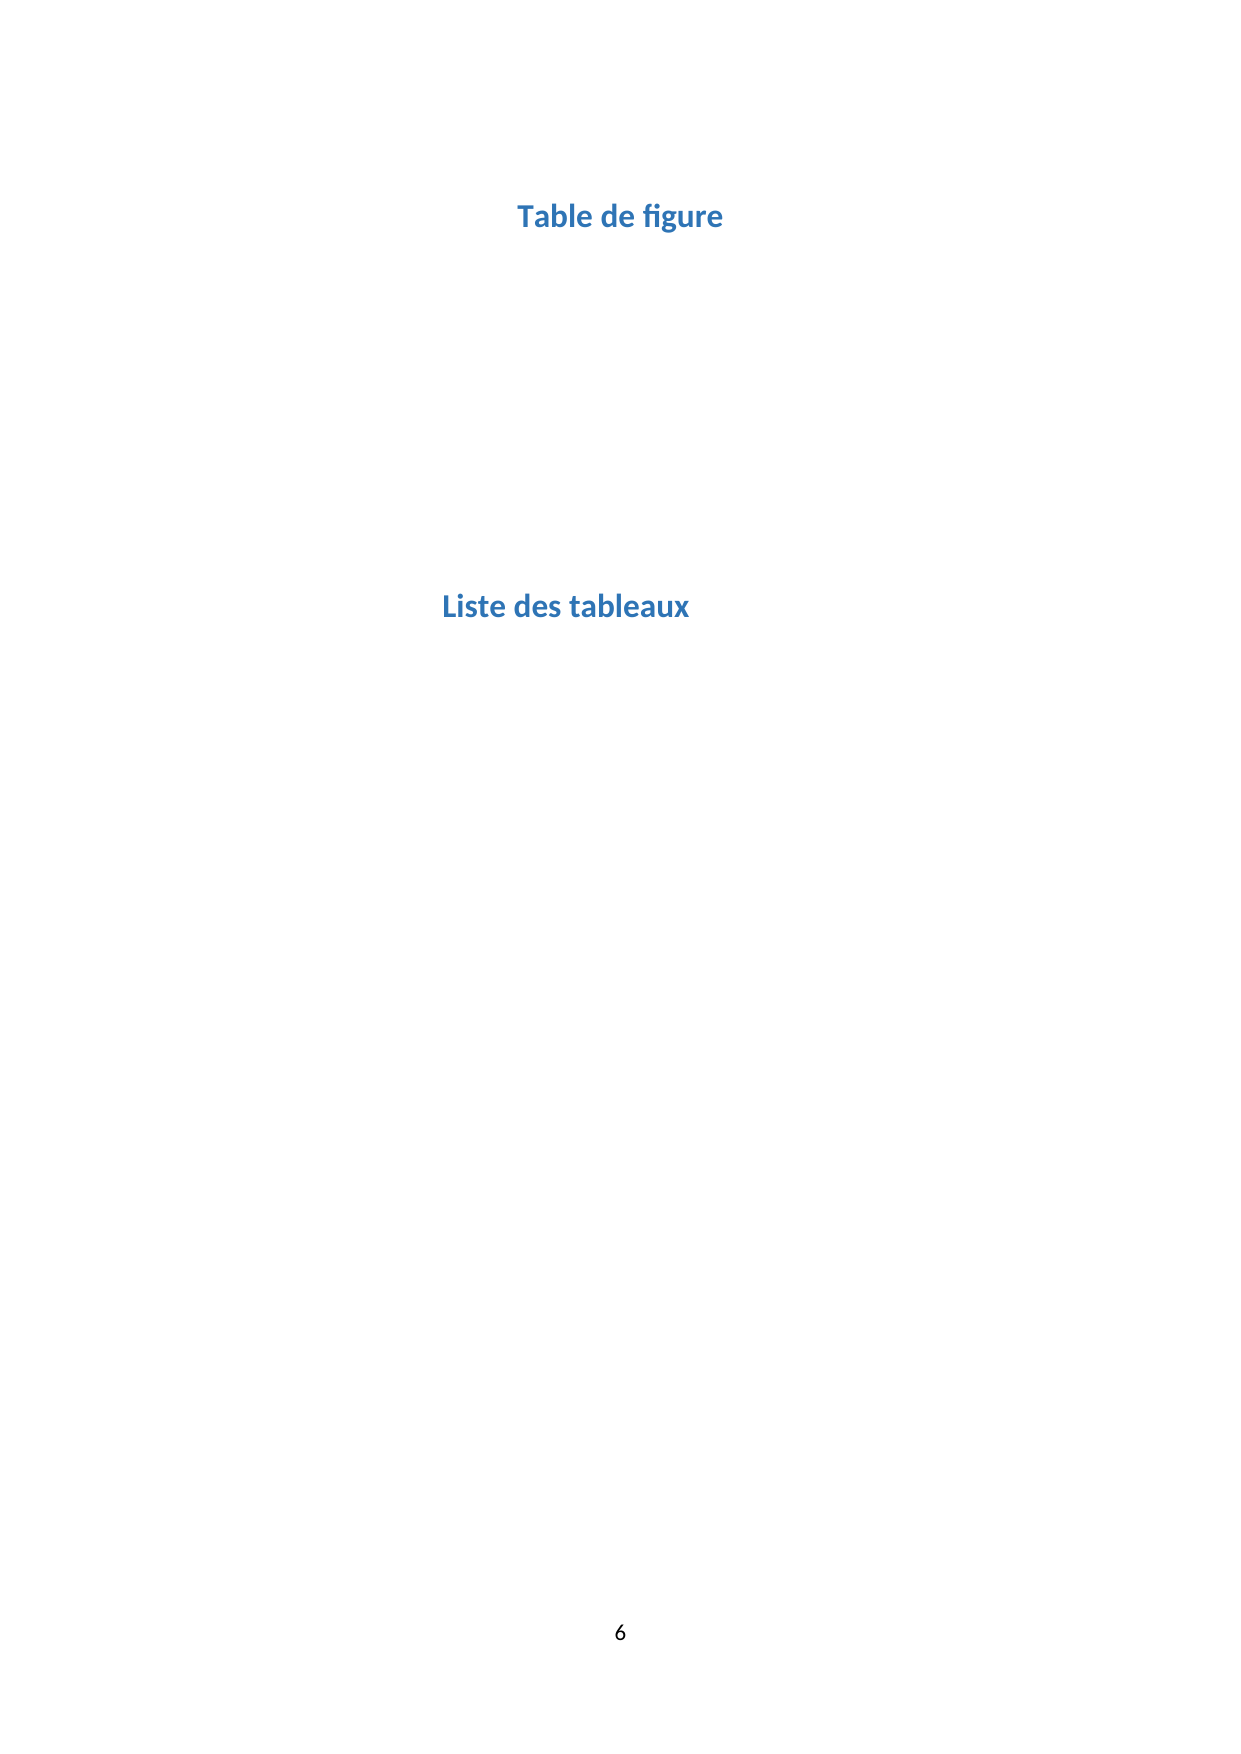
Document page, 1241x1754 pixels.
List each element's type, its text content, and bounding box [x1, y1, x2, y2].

text Liste des tableaux [441, 277, 1161, 626]
text Table de figure [147, 195, 1093, 236]
